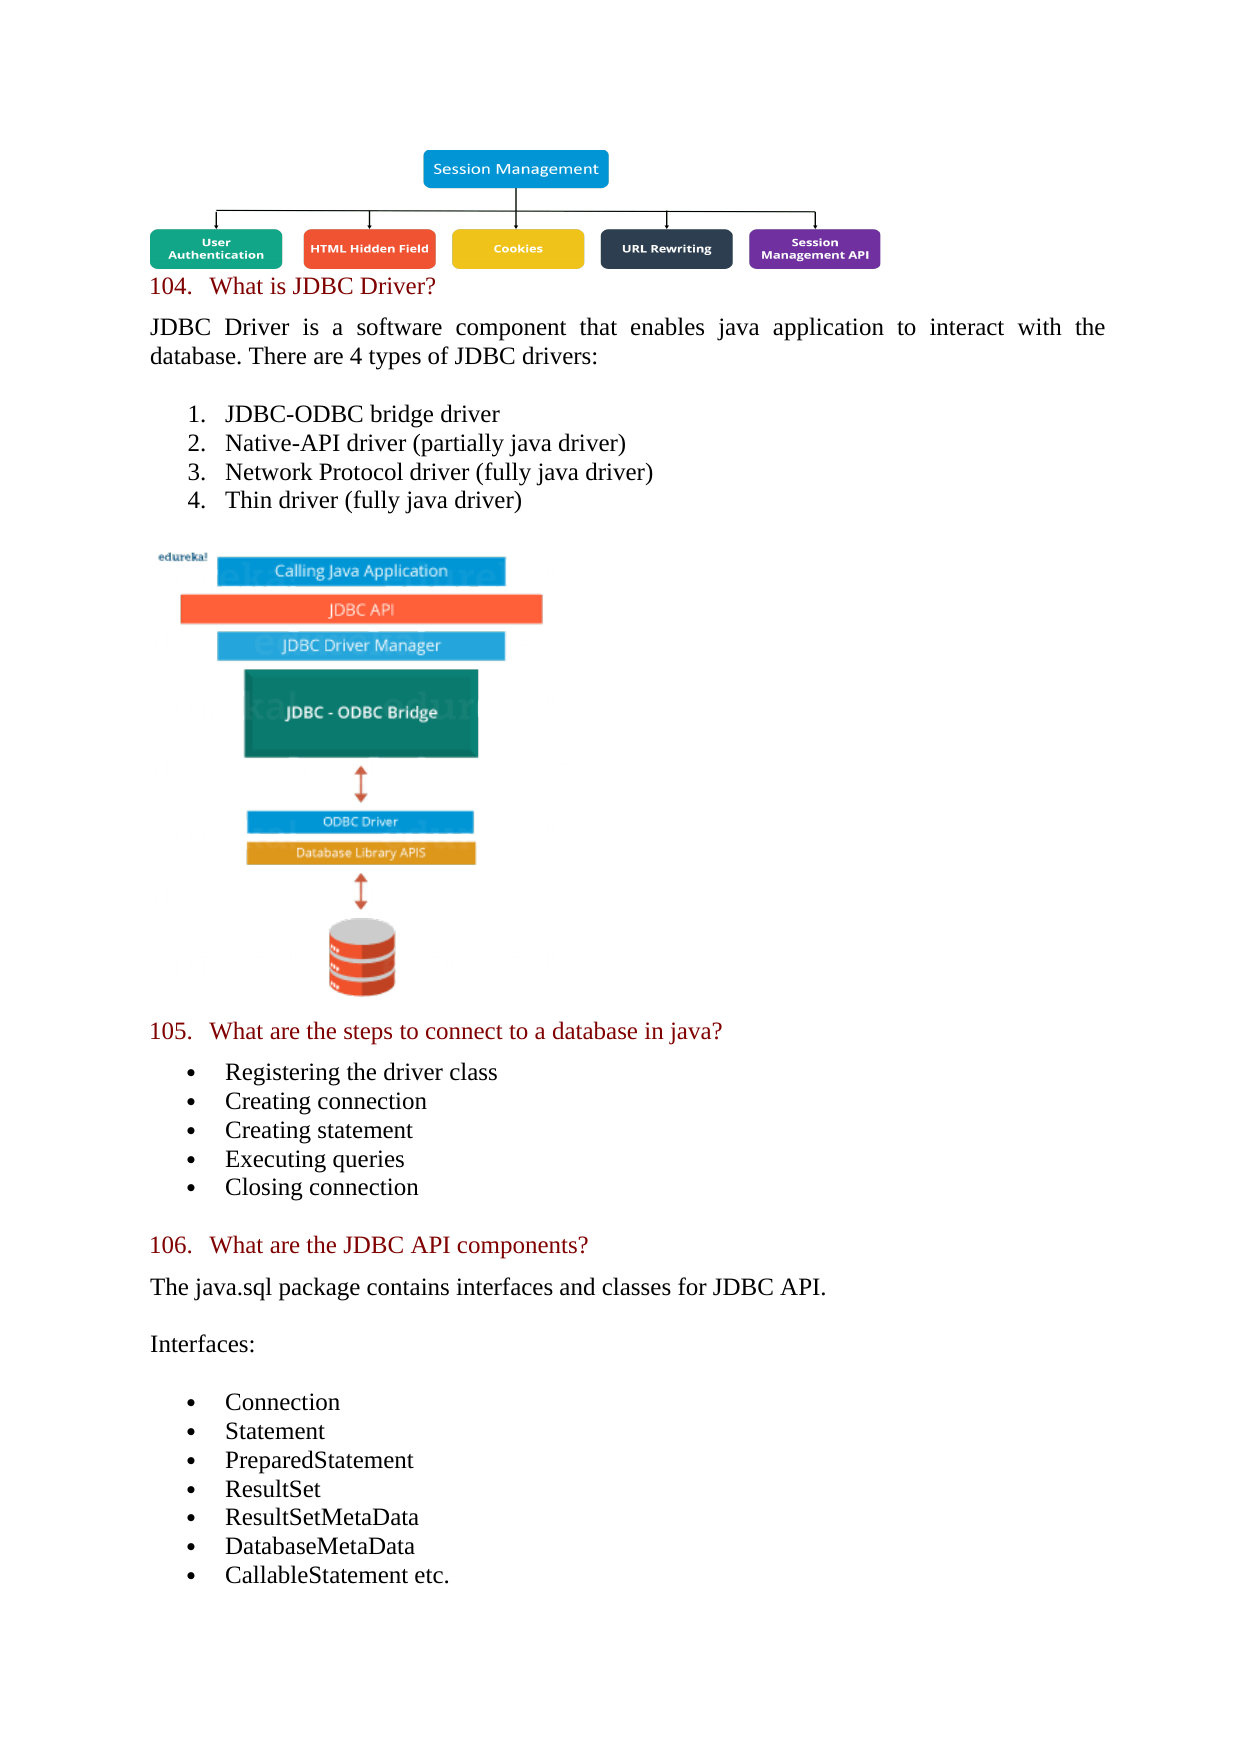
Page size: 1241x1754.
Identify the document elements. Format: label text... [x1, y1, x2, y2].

list DatabaseMetaData [187, 1531, 1107, 1560]
text The java.sql package contains interfaces and classes for JDBC API. [150, 1272, 1107, 1300]
list Registering the driver class [187, 1057, 1107, 1086]
list What is JDBC Driver? [149, 271, 1107, 300]
text JDBC Driver is a software component that enables java application to interact with the database. There are 4 types of JDBC drivers: [150, 312, 1107, 370]
list Executing queries [187, 1144, 1107, 1172]
subtitle Interfaces: [150, 1329, 1107, 1358]
list Creating connection [187, 1086, 1107, 1115]
list Connection [187, 1387, 1107, 1416]
list Creating statement [187, 1115, 1107, 1144]
list Thin driver (fully java driver) [187, 485, 1107, 514]
list What are the steps to connect to a database in java? [149, 1016, 1107, 1045]
picture [150, 543, 571, 1014]
list PreparedStatement [187, 1445, 1107, 1474]
list Closing connection [187, 1172, 1107, 1201]
list CallableStatement etc. [187, 1560, 1107, 1589]
list JDBC-ODBC bridge driver [187, 399, 1107, 428]
list ResultSetMetaData [187, 1502, 1107, 1531]
list Statement [187, 1416, 1107, 1445]
list Native-API driver (partially java driver) [187, 428, 1107, 457]
list What are the JDBC API components? [149, 1230, 1107, 1259]
picture [150, 150, 881, 269]
list Network Protocol driver (fully java driver) [187, 457, 1107, 485]
list ResultSet [187, 1474, 1107, 1502]
